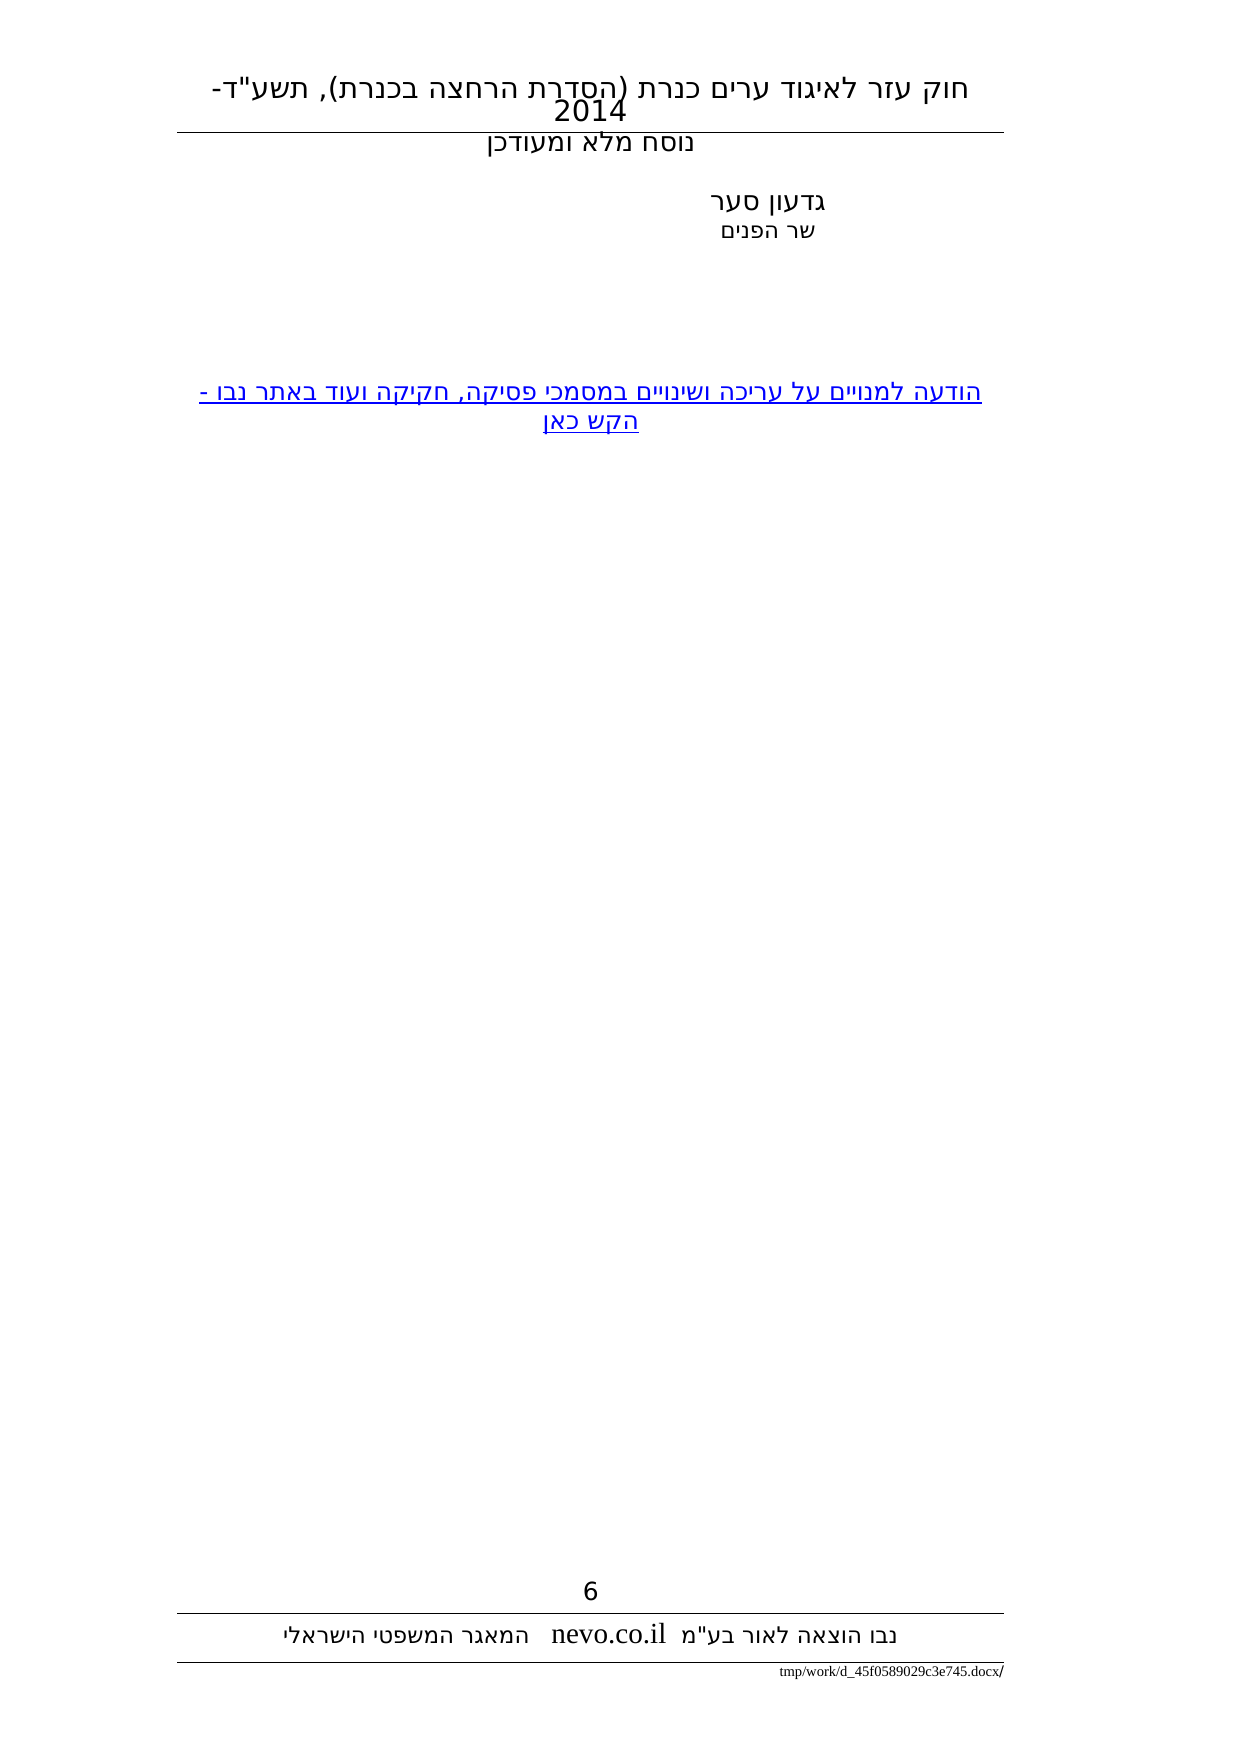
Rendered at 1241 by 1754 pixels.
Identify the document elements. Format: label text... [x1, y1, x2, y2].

text הודעה למנויים על עריכה ושינויים במסמכי פסיקה, חקיקה ועוד באתר נבו - הקש כאן [177, 377, 1004, 436]
text שר הפנים [177, 217, 1004, 243]
text גדעון סער [177, 185, 1004, 217]
